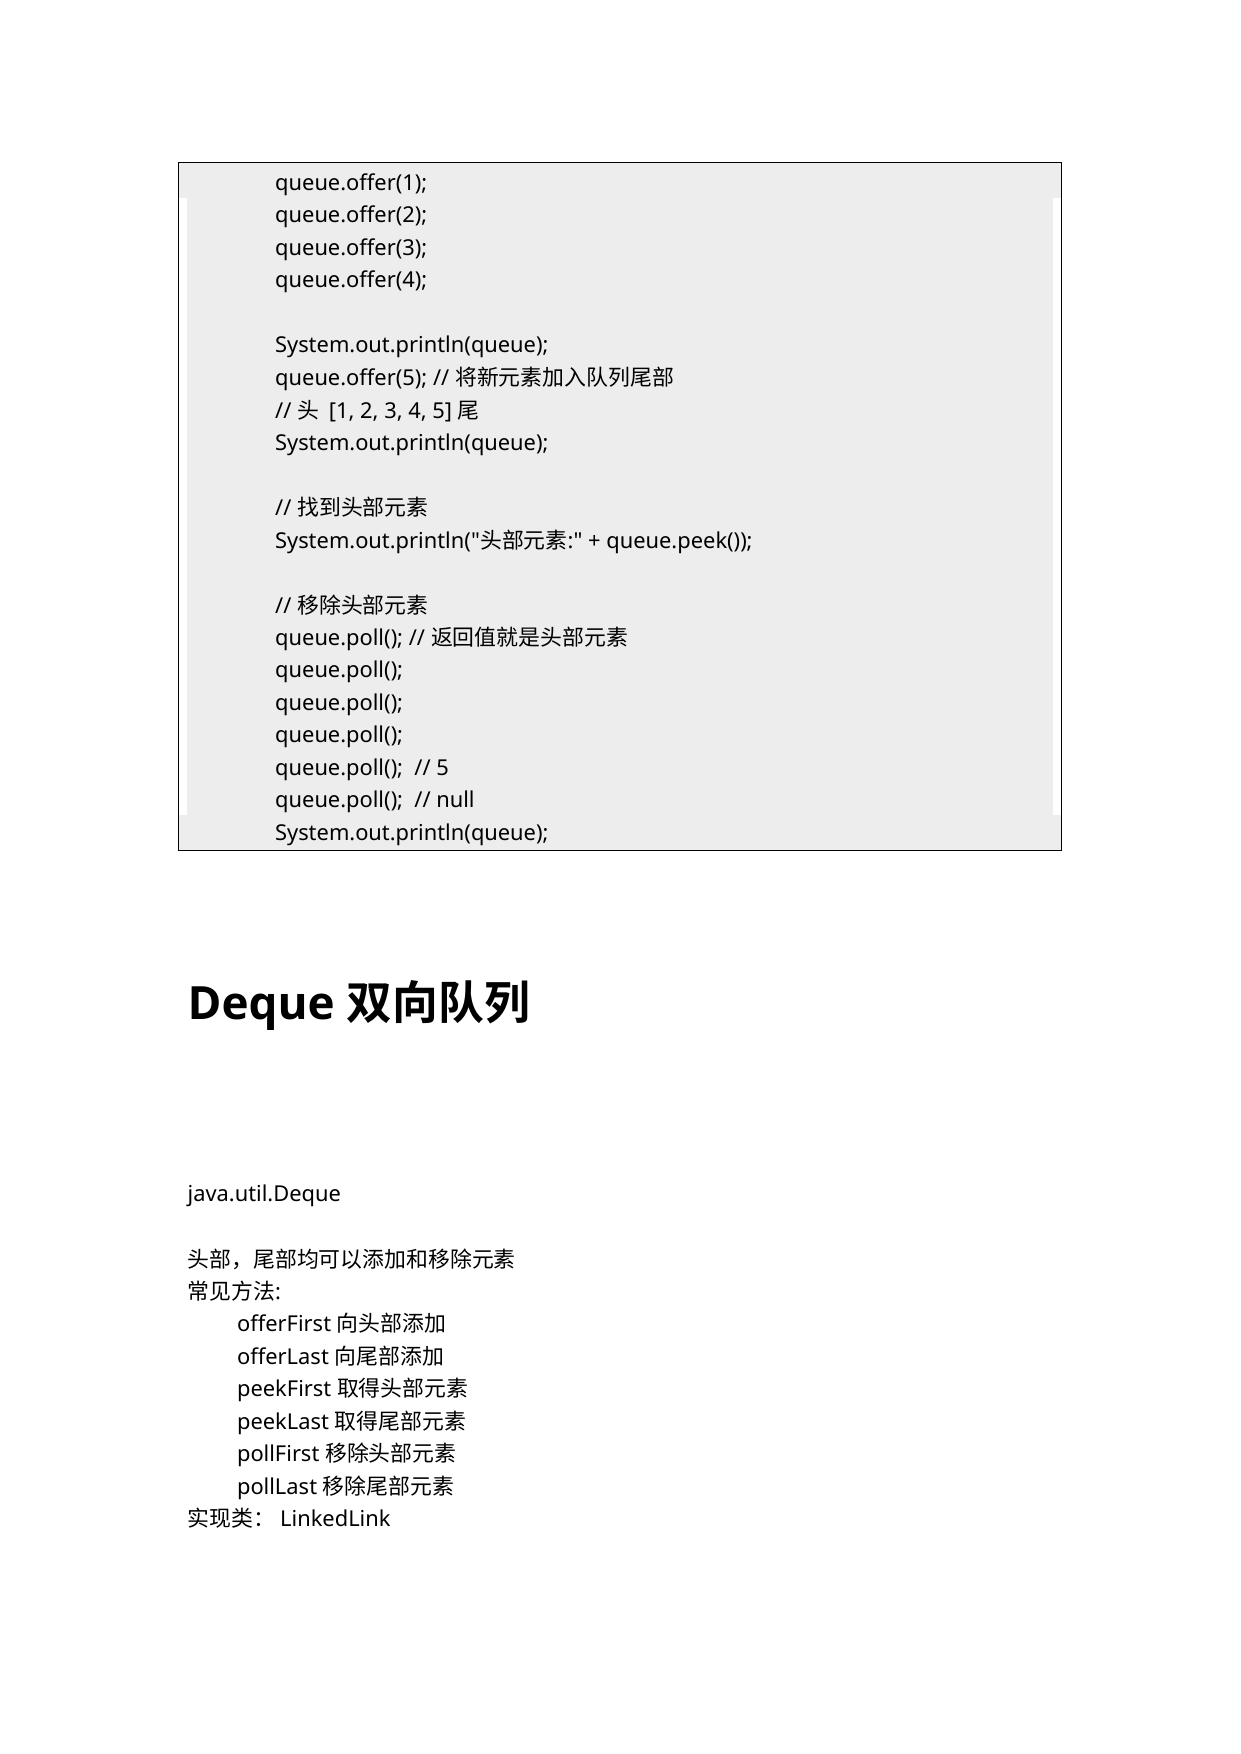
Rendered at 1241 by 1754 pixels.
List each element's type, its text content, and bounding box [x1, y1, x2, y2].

text System.out.println(queue); [179, 812, 1061, 850]
text 常见方法: [187, 1274, 1053, 1306]
text offerFirst 向头部添加 [187, 1306, 1053, 1339]
text queue.poll(); [187, 653, 1053, 685]
text queue.poll(); // 5 [187, 750, 1053, 783]
text 头部，尾部均可以添加和移除元素 [187, 1241, 1053, 1274]
text queue.offer(5); // 将新元素加入队列尾部 [187, 360, 1053, 393]
text // 找到头部元素 [187, 490, 1053, 523]
text queue.offer(4); [187, 263, 1053, 295]
text java.util.Deque [187, 1176, 1053, 1209]
text pollLast 移除尾部元素 [187, 1469, 1053, 1501]
text System.out.println("头部元素:" + queue.peek()); [187, 523, 1053, 555]
text pollFirst 移除头部元素 [187, 1436, 1053, 1469]
text 实现类： LinkedLink [187, 1501, 1053, 1534]
text queue.poll(); [187, 685, 1053, 718]
text peekFirst 取得头部元素 [187, 1371, 1053, 1404]
text offerLast 向尾部添加 [187, 1339, 1053, 1371]
text // 移除头部元素 [187, 588, 1053, 620]
text peekLast 取得尾部元素 [187, 1404, 1053, 1436]
text queue.offer(3); [187, 230, 1053, 263]
text queue.offer(2); [187, 198, 1053, 230]
text // 头 [1, 2, 3, 4, 5] 尾 [187, 393, 1053, 425]
text queue.poll(); // 返回值就是头部元素 [187, 620, 1053, 653]
text queue.offer(1); [179, 163, 1061, 198]
text queue.poll(); [187, 718, 1053, 750]
text System.out.println(queue); [187, 328, 1053, 360]
text queue.poll(); // null [187, 783, 1053, 812]
subtitle Deque 双向队列 [187, 951, 1053, 1049]
text System.out.println(queue); [187, 425, 1053, 458]
